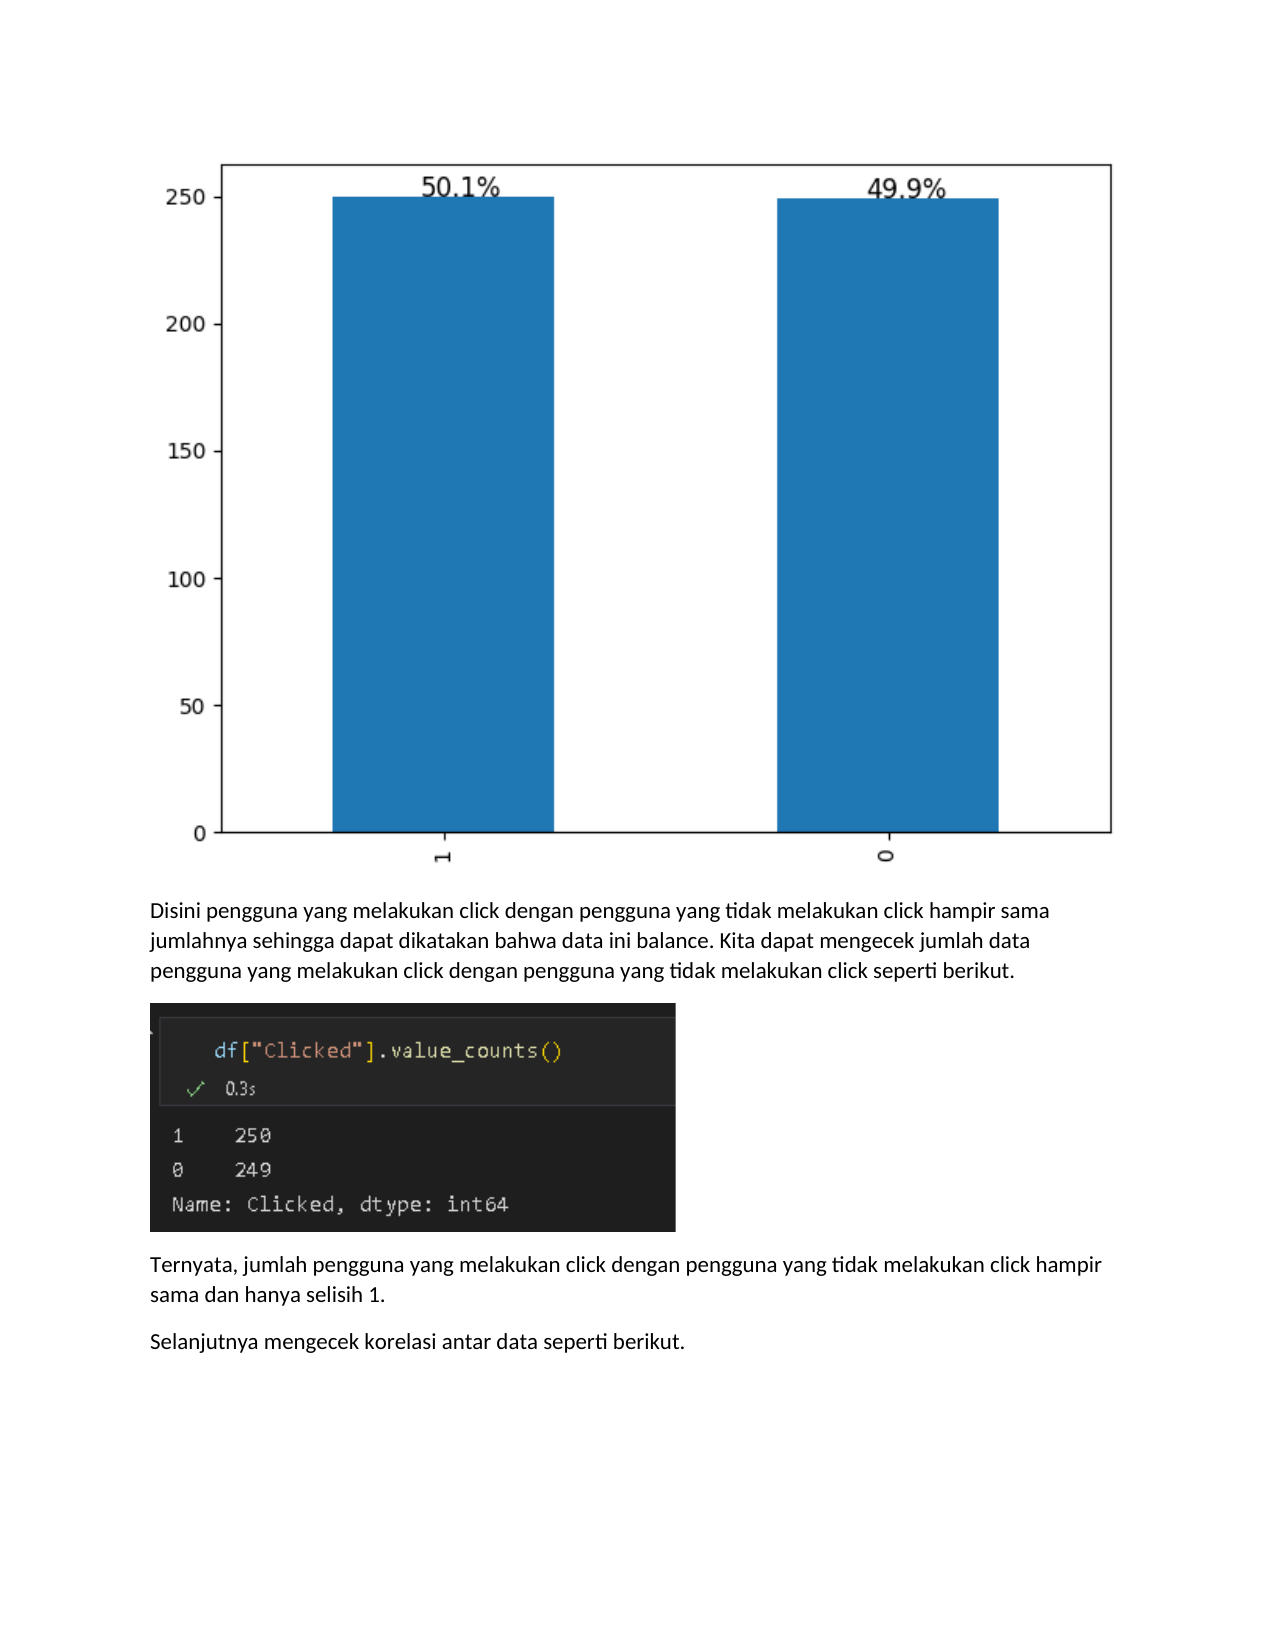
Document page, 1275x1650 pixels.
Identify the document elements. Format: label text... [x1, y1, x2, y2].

text Selanjutnya mengecek korelasi antar data seperti berikut. [150, 1327, 1125, 1355]
text Ternyata, jumlah pengguna yang melakukan click dengan pengguna yang tidak melakukan click hampir sama dan hanya selisih 1. [150, 1250, 1125, 1308]
text Disini pengguna yang melakukan click dengan pengguna yang tidak melakukan click hampir sama jumlahnya sehingga dapat dikatakan bahwa data ini balance. Kita dapat mengecek jumlah data pengguna yang melakukan click dengan pengguna yang tidak melakukan click seperti berikut. [150, 896, 1125, 984]
picture [150, 1003, 676, 1232]
picture [150, 150, 1125, 877]
